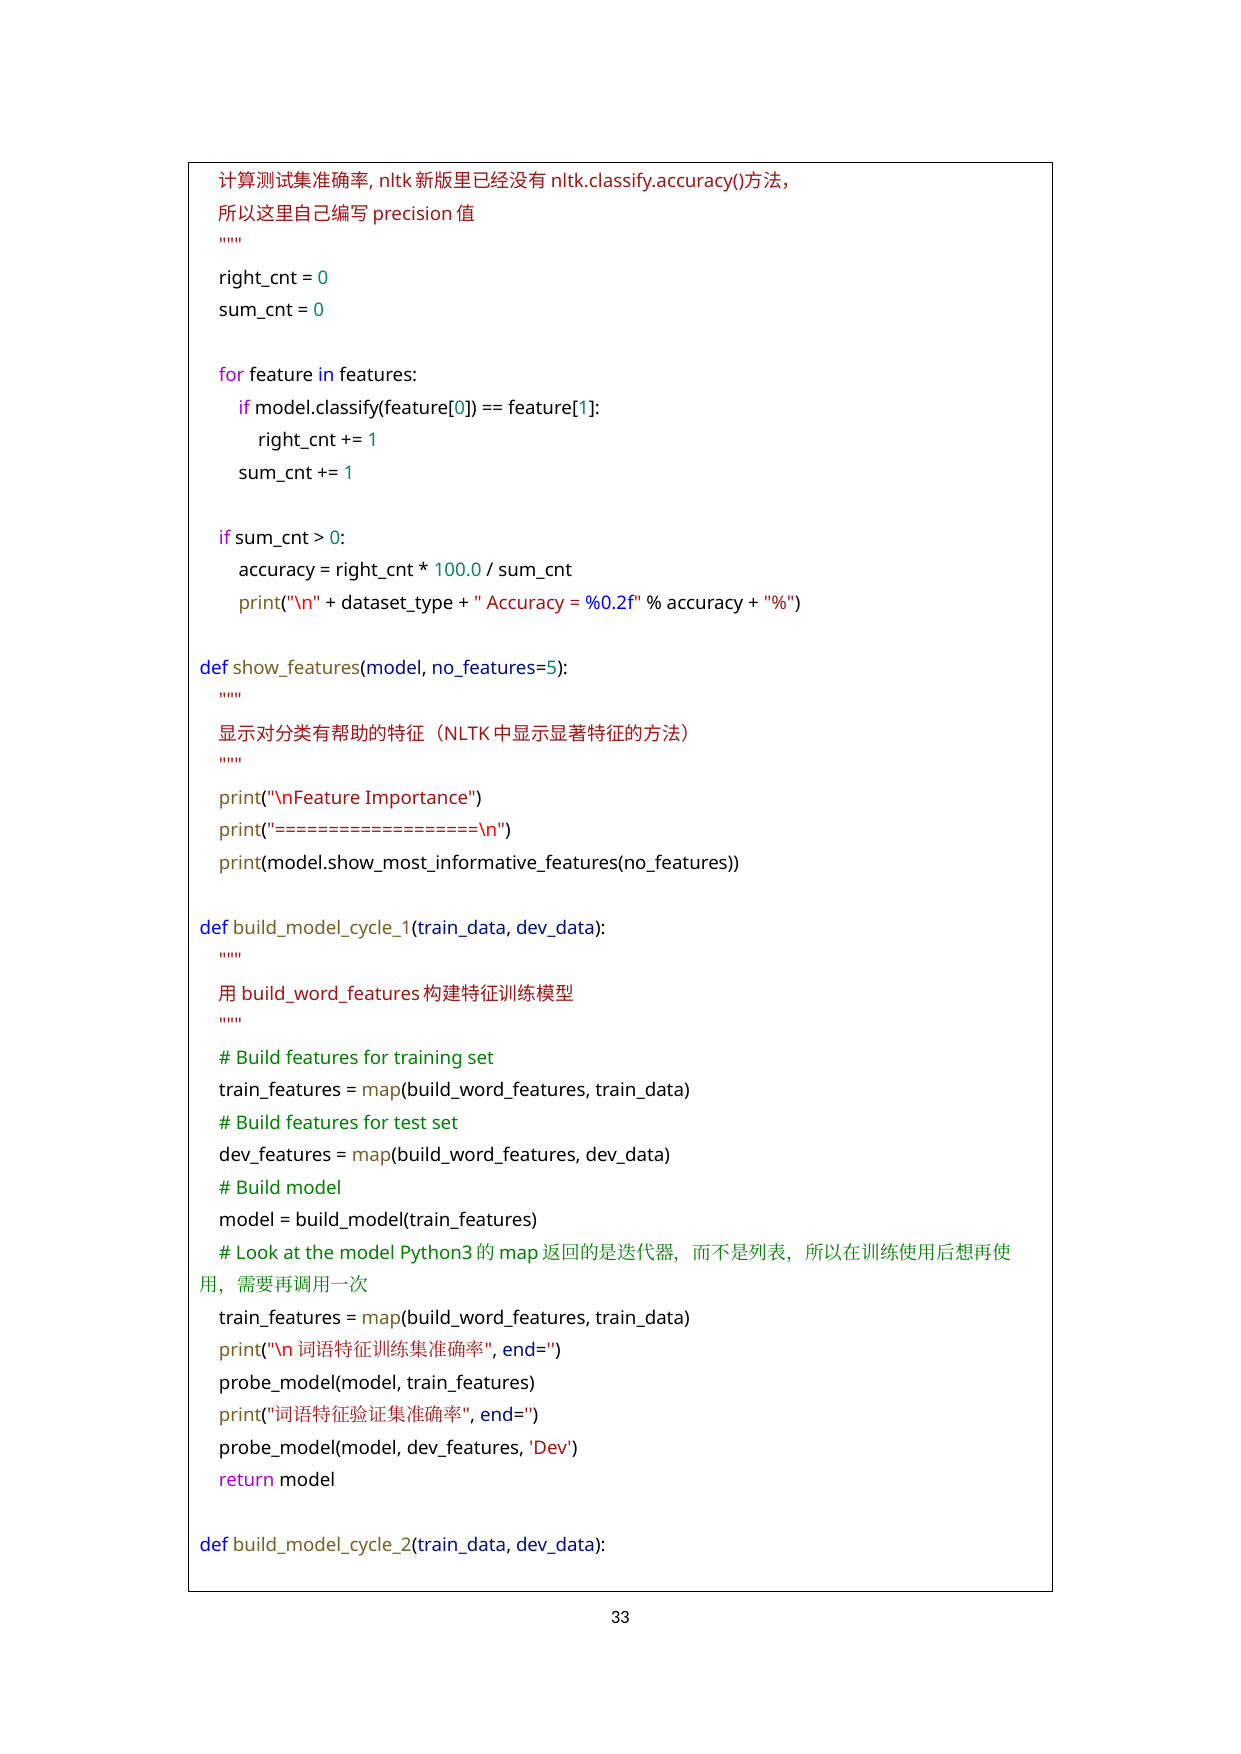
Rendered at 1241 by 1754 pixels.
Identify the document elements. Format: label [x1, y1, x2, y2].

table_header [189, 163, 1052, 1591]
